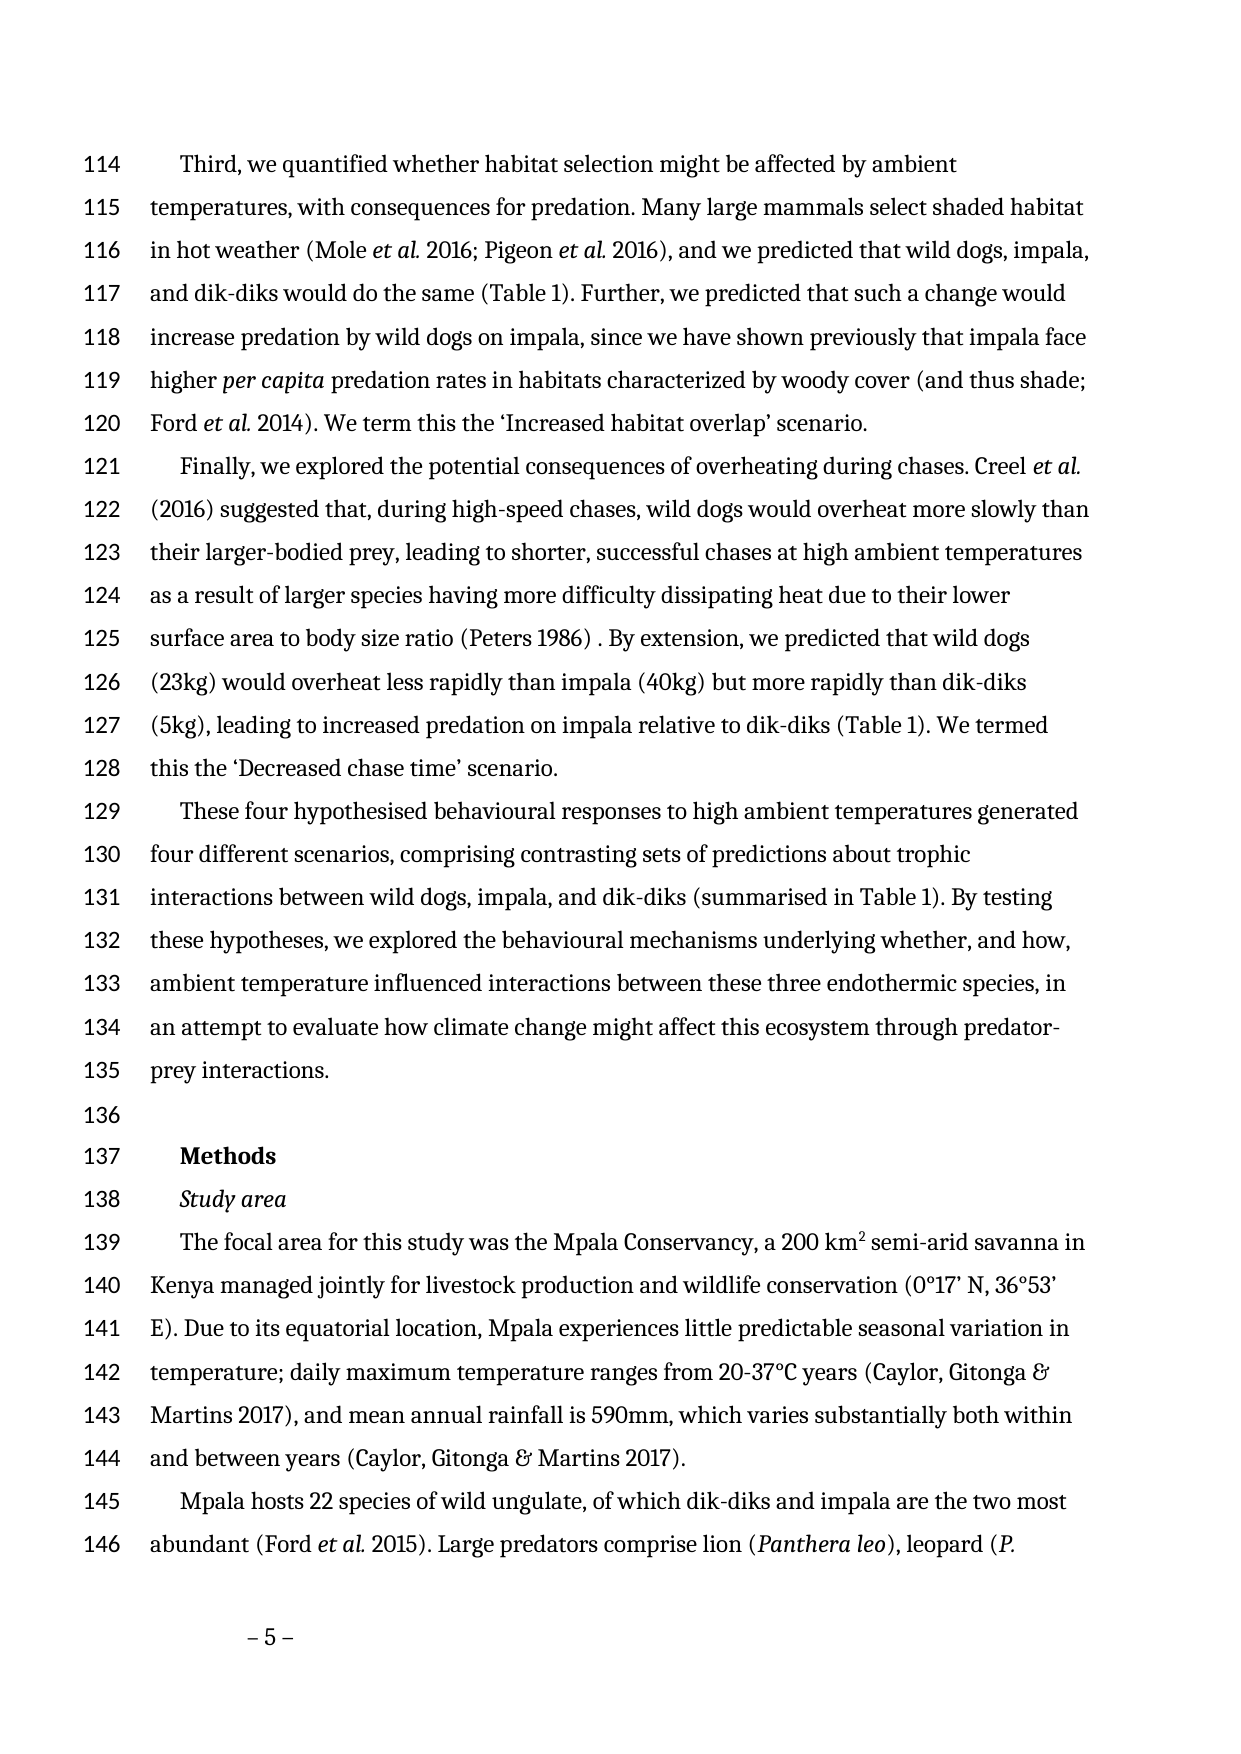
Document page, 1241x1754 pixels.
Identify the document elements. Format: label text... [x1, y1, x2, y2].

text The focal area for this study was the Mpala Conservancy, a 200 km2 semi-arid savanna in Kenya managed jointly for livestock production and wildlife conservation (0°17’ N, 36°53’ E). Due to its equatorial location, Mpala experiences little predictable seasonal variation in temperature; daily maximum temperature ranges from 20-37°C years (Caylor, Gitonga & Martins 2017), and mean annual rainfall is 590mm, which varies substantially both within and between years (Caylor, Gitonga & Martins 2017). [150, 1228, 1090, 1472]
text Third, we quantified whether habitat selection might be affected by ambient temperatures, with consequences for predation. Many large mammals select shaded habitat in hot weather (Mole et al. 2016; Pigeon et al. 2016), and we predicted that wild dogs, impala, and dik-diks would do the same (Table 1). Further, we predicted that such a change would increase predation by wild dogs on impala, since we have shown previously that impala face higher per capita predation rates in habitats characterized by woody cover (and thus shade; Ford et al. 2014). We term this the ‘Increased habitat overlap’ scenario. [150, 150, 1090, 437]
text These four hypothesised behavioural responses to high ambient temperatures generated four different scenarios, comprising contrasting sets of predictions about trophic interactions between wild dogs, impala, and dik-diks (summarised in Table 1). By testing these hypotheses, we explored the behavioural mechanisms underlying whether, and how, ambient temperature influenced interactions between these three endothermic species, in an attempt to evaluate how climate change might affect this ecosystem through predator-prey interactions. [150, 797, 1090, 1084]
text Methods [150, 1142, 1090, 1171]
text Finally, we explored the potential consequences of overheating during chases. Creel et al. (2016) suggested that, during high-speed chases, wild dogs would overheat more slowly than their larger-bodied prey, leading to shorter, successful chases at high ambient temperatures as a result of larger species having more difficulty dissipating heat due to their lower surface area to body size ratio (Peters 1986) . By extension, we predicted that wild dogs (23kg) would overheat less rapidly than impala (40kg) but more rapidly than dik-diks (5kg), leading to increased predation on impala relative to dik-diks (Table 1). We termed this the ‘Decreased chase time’ scenario. [150, 452, 1090, 782]
text Study area [150, 1185, 1090, 1214]
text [150, 1487, 1090, 1559]
